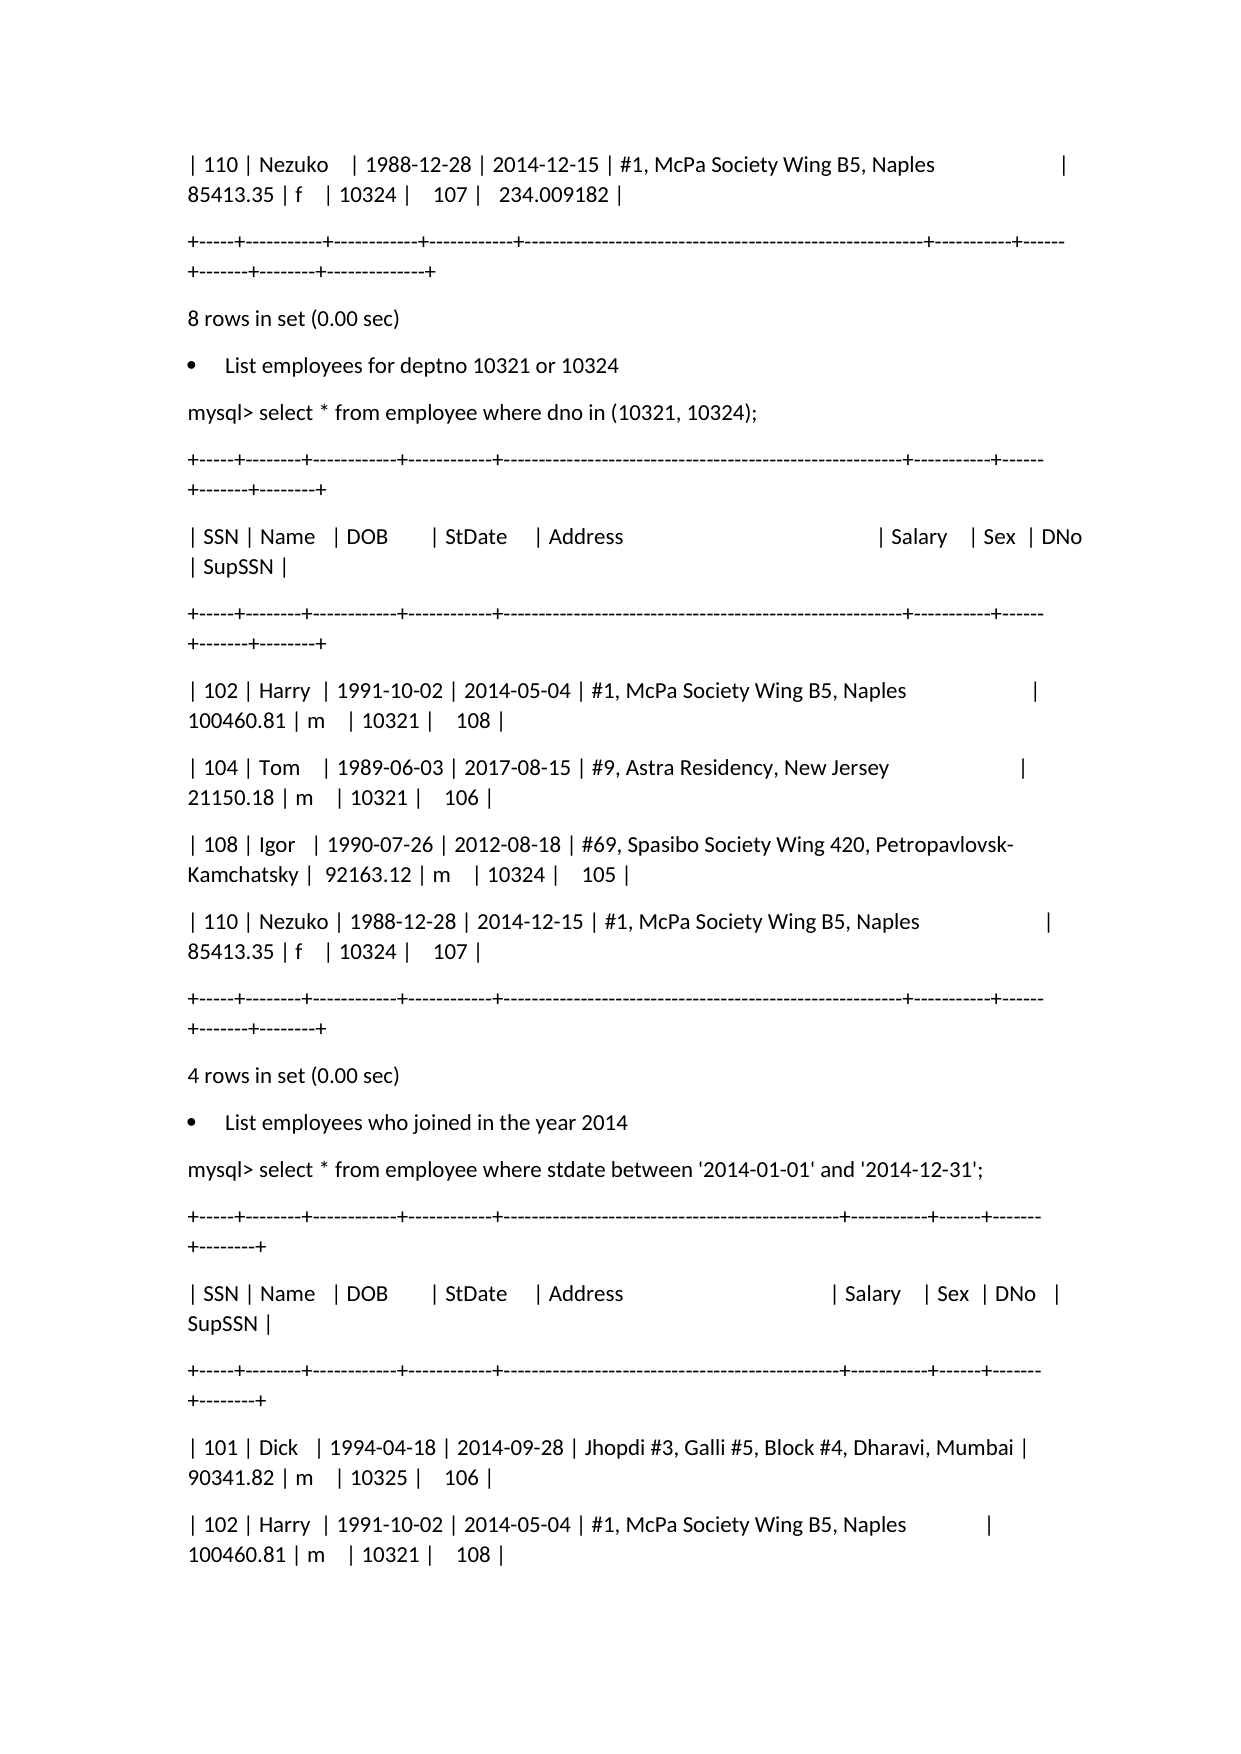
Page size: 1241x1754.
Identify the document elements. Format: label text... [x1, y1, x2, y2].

text | 102 | Harry | 1991-10-02 | 2014-05-04 | #1, McPa Society Wing B5, Naples | 100460.81 | m | 10321 | 108 | [187, 676, 1090, 734]
text | 108 | Igor | 1990-07-26 | 2012-08-18 | #69, Spasibo Society Wing 420, Petropavlovsk-Kamchatsky | 92163.12 | m | 10324 | 105 | [187, 830, 1090, 888]
text | 110 | Nezuko | 1988-12-28 | 2014-12-15 | #1, McPa Society Wing B5, Naples | 85413.35 | f | 10324 | 107 | 234.009182 | [187, 150, 1090, 208]
text | SSN | Name | DOB | StDate | Address | Salary | Sex | DNo | SupSSN | [187, 1279, 1090, 1337]
text | SSN | Name | DOB | StDate | Address | Salary | Sex | DNo | SupSSN | [187, 522, 1090, 580]
list List employees for deptno 10321 or 10324 [187, 351, 1090, 379]
text +-----+--------+------------+------------+---------------------------------------------------------+-----------+------+-------+--------+ [187, 984, 1090, 1043]
text mysql> select * from employee where dno in (10321, 10324); [187, 398, 1090, 426]
text +-----+--------+------------+------------+------------------------------------------------+-----------+------+-------+--------+ [187, 1202, 1090, 1260]
text | 104 | Tom | 1989-06-03 | 2017-08-15 | #9, Astra Residency, New Jersey | 21150.18 | m | 10321 | 106 | [187, 753, 1090, 811]
text +-----+--------+------------+------------+------------------------------------------------+-----------+------+-------+--------+ [187, 1356, 1090, 1414]
text | 102 | Harry | 1991-10-02 | 2014-05-04 | #1, McPa Society Wing B5, Naples | 100460.81 | m | 10321 | 108 | [187, 1510, 1090, 1569]
text +-----+--------+------------+------------+---------------------------------------------------------+-----------+------+-------+--------+ [187, 599, 1090, 657]
text 4 rows in set (0.00 sec) [187, 1061, 1090, 1089]
text 8 rows in set (0.00 sec) [187, 304, 1090, 332]
text | 110 | Nezuko | 1988-12-28 | 2014-12-15 | #1, McPa Society Wing B5, Naples | 85413.35 | f | 10324 | 107 | [187, 907, 1090, 966]
text | 101 | Dick | 1994-04-18 | 2014-09-28 | Jhopdi #3, Galli #5, Block #4, Dharavi, Mumbai | 90341.82 | m | 10325 | 106 | [187, 1433, 1090, 1492]
list List employees who joined in the year 2014 [187, 1108, 1090, 1136]
text +-----+-----------+------------+------------+---------------------------------------------------------+-----------+------+-------+--------+--------------+ [187, 227, 1090, 285]
text mysql> select * from employee where stdate between '2014-01-01' and '2014-12-31'; [187, 1155, 1090, 1183]
text +-----+--------+------------+------------+---------------------------------------------------------+-----------+------+-------+--------+ [187, 445, 1090, 503]
